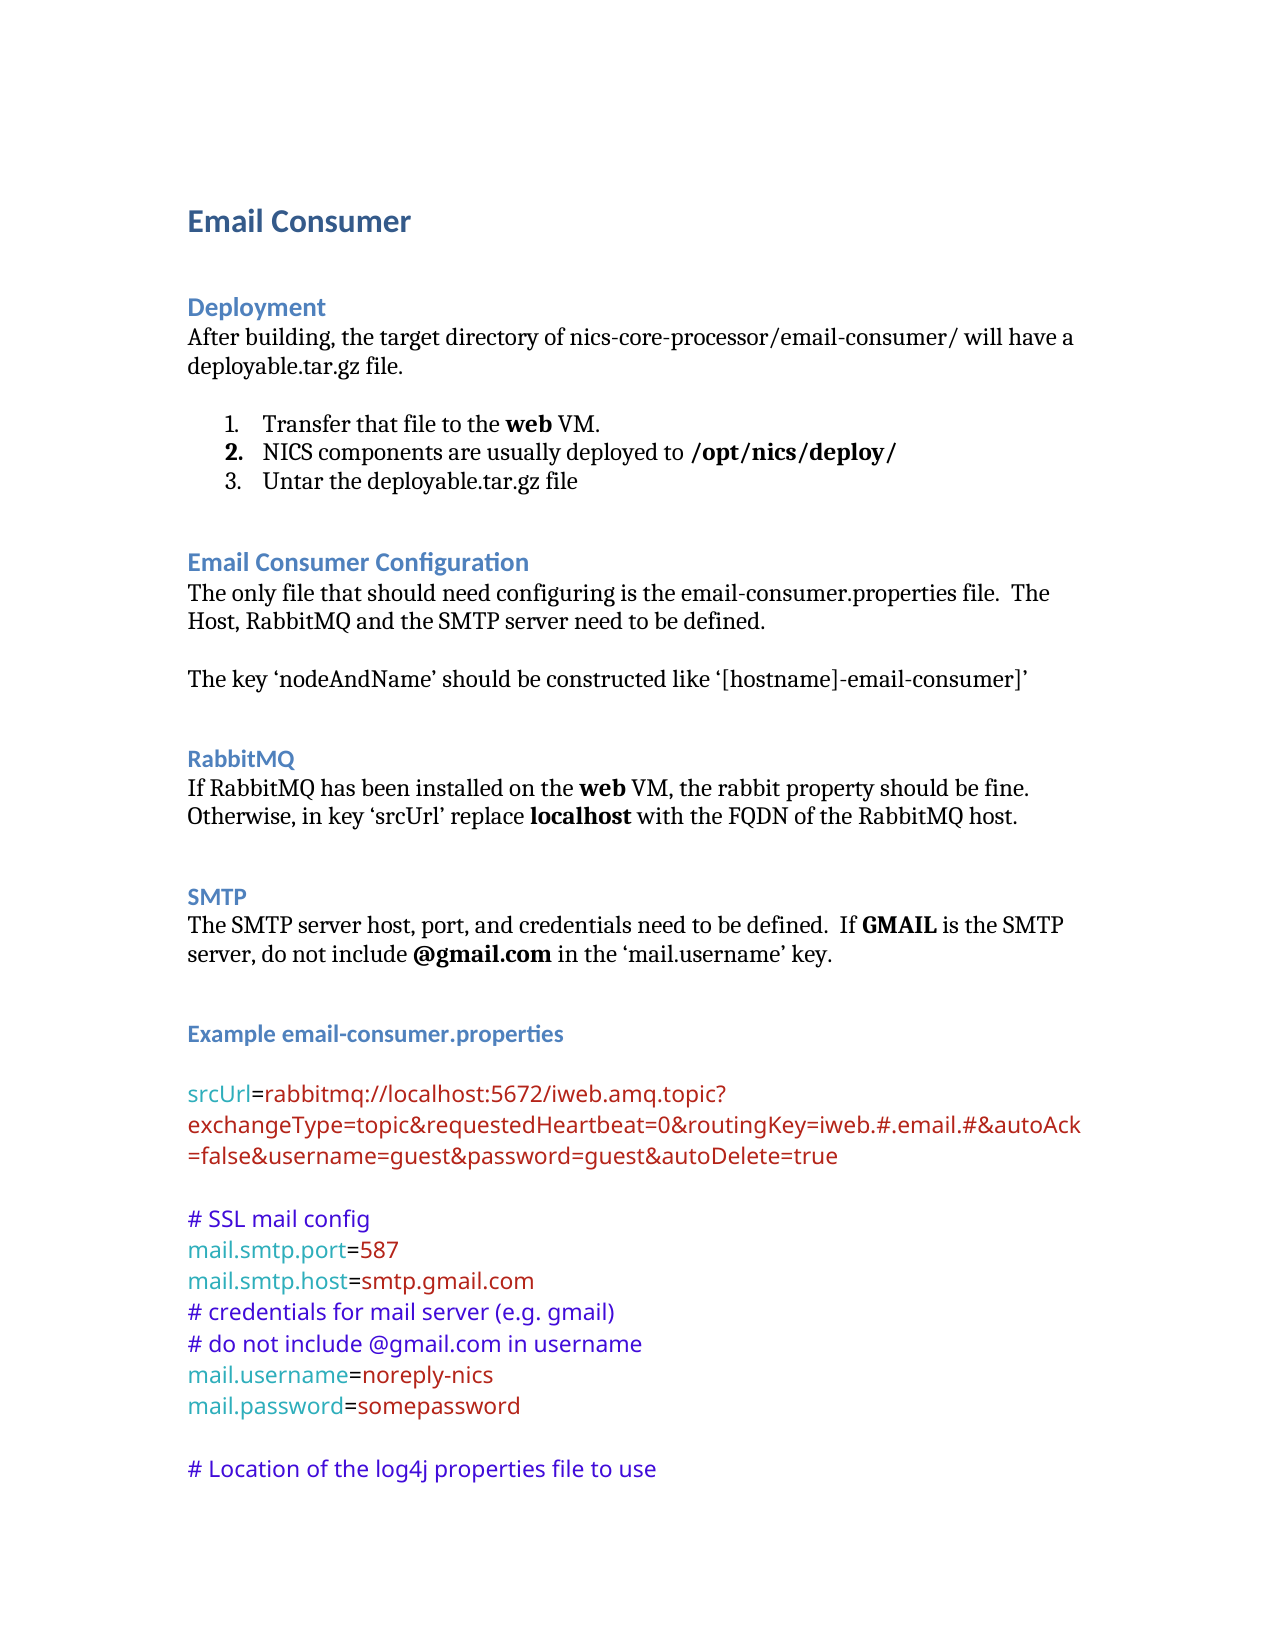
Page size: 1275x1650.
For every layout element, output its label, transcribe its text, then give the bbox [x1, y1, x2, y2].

subtitle Deployment [187, 290, 1087, 323]
text srcUrl=rabbitmq://localhost:5672/iweb.amq.topic?exchangeType=topic&requestedHeartbeat=0&routingKey=iweb.#.email.#&autoAck=false&username=guest&password=guest&autoDelete=true [187, 1077, 1087, 1171]
text # Location of the log4j properties file to use [187, 1452, 1087, 1484]
text mail.smtp.port=587 [187, 1234, 1087, 1265]
subtitle Example email-consumer.properties [187, 1018, 1087, 1049]
text After building, the target directory of nics-core-processor/email-consumer/ will have a deployable.tar.gz file. [187, 323, 1087, 381]
subtitle Email Consumer [187, 200, 1087, 241]
text The only file that should need configuring is the email-consumer.properties file. The Host, RabbitMQ and the SMTP server need to be defined. [187, 578, 1087, 636]
subtitle RabbitMQ [187, 743, 1087, 773]
list Untar the deployable.tar.gz file [225, 467, 1087, 496]
text The key ‘nodeAndName’ should be constructed like ‘[hostname]-email-consumer]’ [187, 665, 1087, 693]
text # do not include @gmail.com in username [187, 1327, 1087, 1359]
list Transfer that file to the web VM. [225, 409, 1087, 438]
text mail.password=somepassword [187, 1390, 1087, 1421]
subtitle Email Consumer Configuration [187, 545, 1087, 578]
text The SMTP server host, port, and credentials need to be defined. If GMAIL is the SMTP server, do not include @gmail.com in the ‘mail.username’ key. [187, 911, 1087, 969]
subtitle SMTP [187, 881, 1087, 911]
text mail.username=noreply-nics [187, 1359, 1087, 1390]
text # SSL mail config [187, 1202, 1087, 1234]
text # credentials for mail server (e.g. gmail) [187, 1296, 1087, 1327]
text If RabbitMQ has been installed on the web VM, the rabbit property should be fine. Otherwise, in key ‘srcUrl’ replace localhost with the FQDN of the RabbitMQ host. [187, 773, 1087, 831]
text mail.smtp.host=smtp.gmail.com [187, 1265, 1087, 1296]
list NICS components are usually deployed to /opt/nics/deploy/ [225, 438, 1087, 467]
